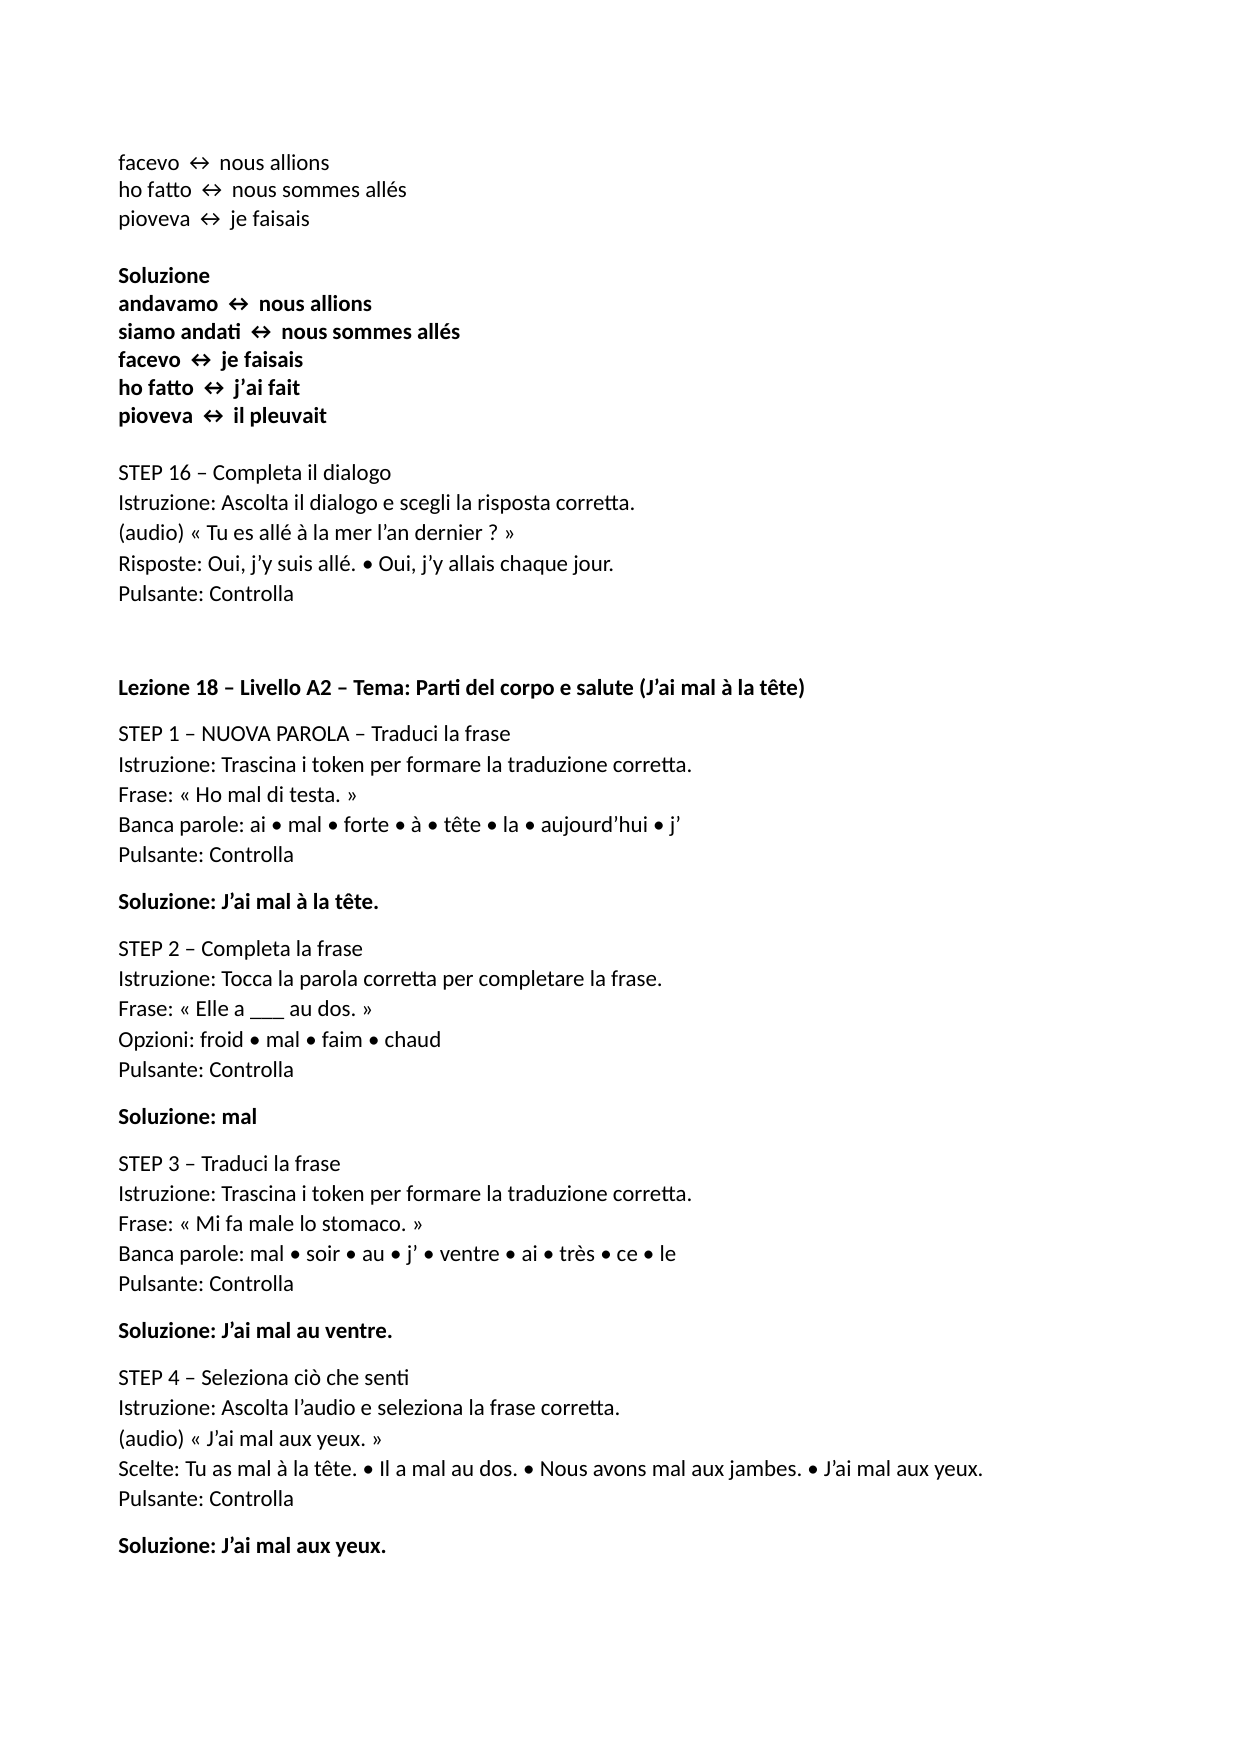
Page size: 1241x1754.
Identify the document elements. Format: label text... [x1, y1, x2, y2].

text Soluzione: J’ai mal au ventre. [118, 1316, 1122, 1344]
text Soluzione: J’ai mal à la tête. [118, 887, 1122, 915]
text Soluzione andavamo ↔ nous allions siamo andati ↔ nous sommes allés facevo ↔ je faisais ho fatto ↔ j’ai fait pioveva ↔ il pleuvait [118, 261, 1122, 429]
text STEP 2 – Completa la frase Istruzione: Tocca la parola corretta per completare la frase. Frase: « Elle a ___ au dos. » Opzioni: froid • mal • faim • chaud Pulsante: Controlla [118, 934, 1122, 1083]
text STEP 16 – Completa il dialogo Istruzione: Ascolta il dialogo e scegli la risposta corretta. (audio) « Tu es allé à la mer l’an dernier ? » Risposte: Oui, j’y suis allé. • Oui, j’y allais chaque jour. Pulsante: Controlla [118, 458, 1122, 607]
text Lezione 18 – Livello A2 – Tema: Parti del corpo e salute (J’ai mal à la tête) [118, 673, 1122, 701]
text STEP 4 – Seleziona ciò che senti Istruzione: Ascolta l’audio e seleziona la frase corretta. (audio) « J’ai mal aux yeux. » Scelte: Tu as mal à la tête. • Il a mal au dos. • Nous avons mal aux jambes. • J’ai mal aux yeux. Pulsante: Controlla [118, 1363, 1122, 1512]
text Soluzione: J’ai mal aux yeux. [118, 1531, 1122, 1559]
text Soluzione: mal [118, 1102, 1122, 1130]
text STEP 1 – NUOVA PAROLA – Traduci la frase Istruzione: Trascina i token per formare la traduzione corretta. Frase: « Ho mal di testa. » Banca parole: ai • mal • forte • à • tête • la • aujourd’hui • j’ Pulsante: Controlla [118, 719, 1122, 868]
text STEP 3 – Traduci la frase Istruzione: Trascina i token per formare la traduzione corretta. Frase: « Mi fa male lo stomaco. » Banca parole: mal • soir • au • j’ • ventre • ai • très • ce • le Pulsante: Controlla [118, 1149, 1122, 1298]
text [118, 148, 1122, 232]
